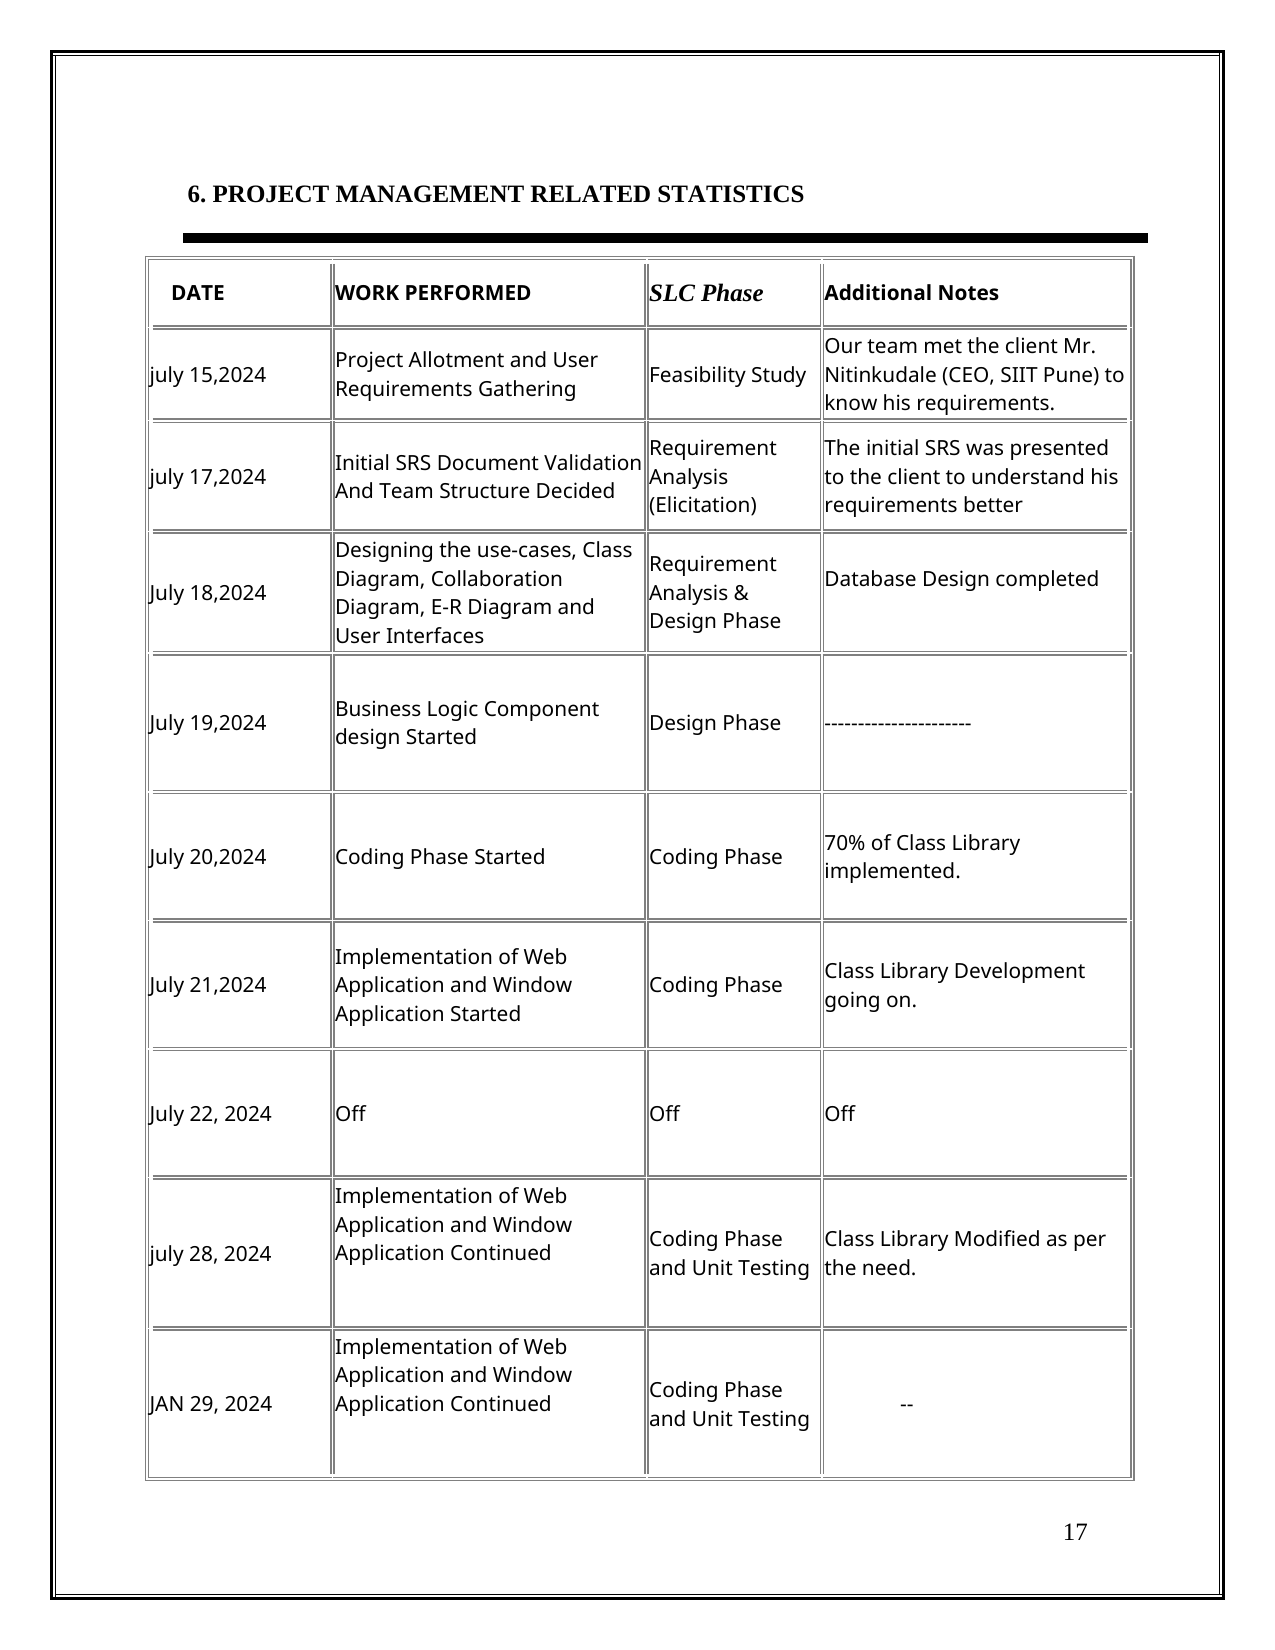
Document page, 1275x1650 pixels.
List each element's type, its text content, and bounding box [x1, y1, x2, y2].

table_cell Coding Phase Started [335, 794, 644, 918]
table_header WORK PERFORMED [333, 257, 647, 325]
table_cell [647, 1326, 822, 1477]
table_cell The initial SRS was presented to the client to understand his requirements better [822, 418, 1132, 529]
table_cell ---------------------- [822, 651, 1132, 789]
table_cell Business Logic Component design Started [335, 656, 644, 789]
table_cell Off [822, 1047, 1132, 1175]
table_cell july 15,2024 [147, 325, 332, 418]
table_cell Coding Phase and Unit Testing [649, 1180, 820, 1326]
table_cell Requirement Analysis (Elicitation) [649, 423, 820, 529]
table_cell Implementation of Web Application and Window Application Continued [335, 1180, 644, 1326]
table_header DATE [149, 260, 332, 325]
table_cell Design Phase [649, 656, 820, 789]
table_cell Off [649, 1051, 820, 1175]
table_cell Our team met the client Mr. Nitinkudale (CEO, SIIT Pune) to know his requirements. [822, 325, 1132, 418]
table_cell 70% of Class Library implemented. [822, 790, 1132, 918]
table_cell July 18,2024 [147, 529, 332, 651]
table_cell Feasibility Study [649, 330, 820, 418]
table_cell Coding Phase [649, 923, 820, 1047]
table_cell July 20,2024 [147, 790, 332, 918]
text 6. PROJECT MANAGEMENT RELATED STATISTICS [187, 179, 1087, 207]
table_cell Implementation of Web Application and Window Application Started [335, 923, 644, 1047]
table_cell July 21,2024 [147, 918, 332, 1047]
table_cell Class Library Development going on. [822, 918, 1132, 1047]
table_cell July 22, 2024 [147, 1047, 332, 1175]
table_cell -- [822, 1326, 1132, 1477]
table_cell Designing the use-cases, Class Diagram, Collaboration Diagram, E-R Diagram and User Interfaces [335, 534, 644, 651]
table_cell July 19,2024 [147, 651, 332, 789]
table_cell july 28, 2024 [147, 1175, 332, 1326]
table_cell Requirement Analysis & Design Phase [649, 534, 820, 651]
table_cell Class Library Modified as per the need. [822, 1175, 1132, 1326]
table_header SLC Phase [647, 257, 822, 325]
table_header Additional Notes [822, 260, 1130, 325]
table_cell Initial SRS Document Validation And Team Structure Decided [335, 423, 644, 529]
table_cell Project Allotment and User Requirements Gathering [335, 330, 644, 418]
table_cell Database Design completed [822, 529, 1132, 651]
table_cell Implementation of Web Application and Window Application Continued [333, 1326, 647, 1477]
table_cell Off [335, 1051, 644, 1175]
table_cell july 17,2024 [147, 418, 332, 529]
table_cell Coding Phase [649, 794, 820, 918]
table_cell JAN 29, 2024 [147, 1326, 332, 1477]
